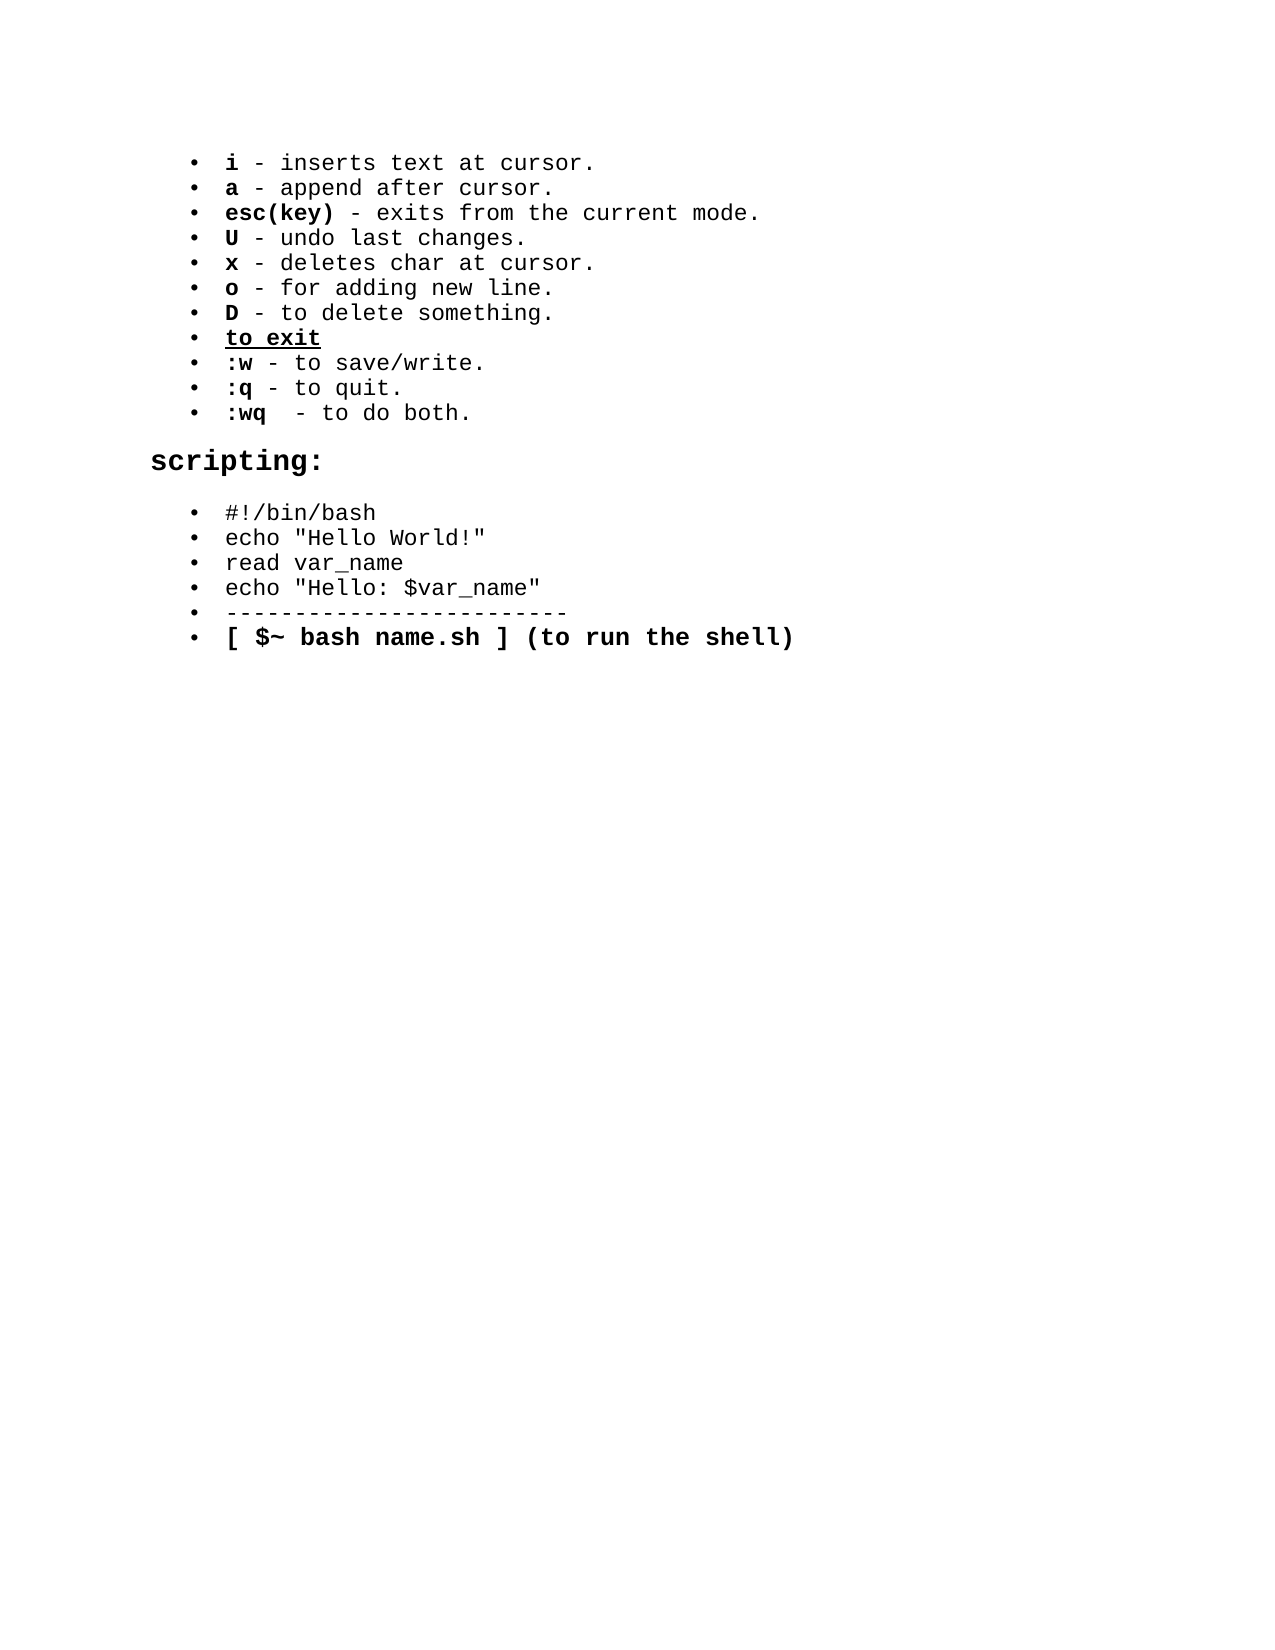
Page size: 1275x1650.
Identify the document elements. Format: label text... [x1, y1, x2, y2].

list to exit [187, 325, 1125, 350]
list echo "Hello World!" [187, 525, 1125, 550]
list a - append after cursor. [187, 175, 1125, 200]
text scripting: [150, 450, 1125, 475]
list [ $~ bash name.sh ] (to run the shell) [187, 625, 1125, 650]
list :q - to quit. [187, 375, 1125, 400]
list esc(key) - exits from the current mode. [187, 200, 1125, 225]
list :wq - to do both. [187, 400, 1125, 425]
list echo "Hello: $var_name" [187, 575, 1125, 600]
list ------------------------- [187, 600, 1125, 625]
list :w - to save/write. [187, 350, 1125, 375]
list #!/bin/bash [187, 500, 1125, 525]
list D - to delete something. [187, 300, 1125, 325]
list read var_name [187, 550, 1125, 575]
list i - inserts text at cursor. [187, 150, 1125, 175]
list x - deletes char at cursor. [187, 250, 1125, 275]
list o - for adding new line. [187, 275, 1125, 300]
list U - undo last changes. [187, 225, 1125, 250]
